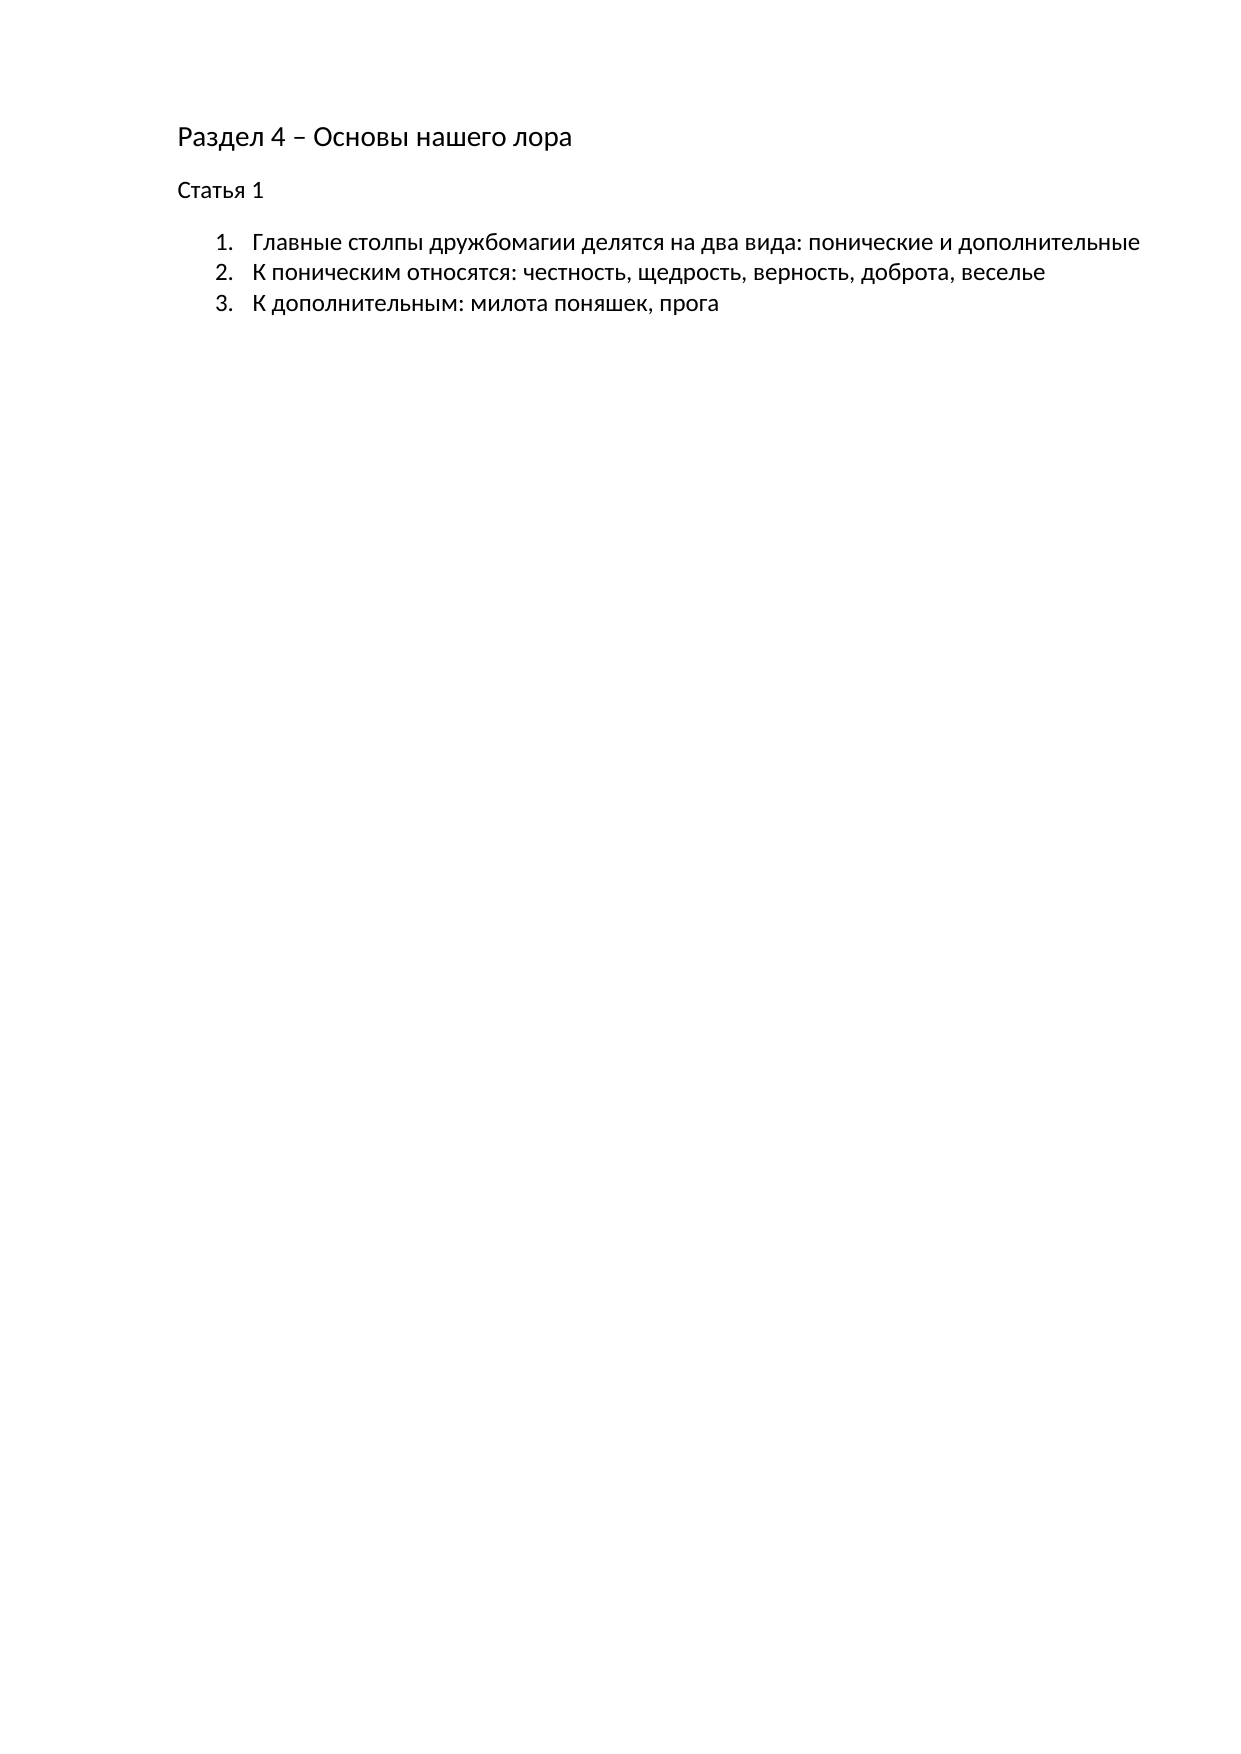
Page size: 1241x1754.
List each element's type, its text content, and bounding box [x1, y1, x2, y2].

text Раздел 4 – Основы нашего лора [177, 118, 1152, 154]
list Главные столпы дружбомагии делятся на два вида: понические и дополнительные [215, 226, 1152, 256]
list К дополнительным: милота поняшек, прога [215, 287, 1152, 317]
text Статья 1 [177, 174, 1152, 205]
list К поническим относятся: честность, щедрость, верность, доброта, веселье [215, 256, 1152, 287]
